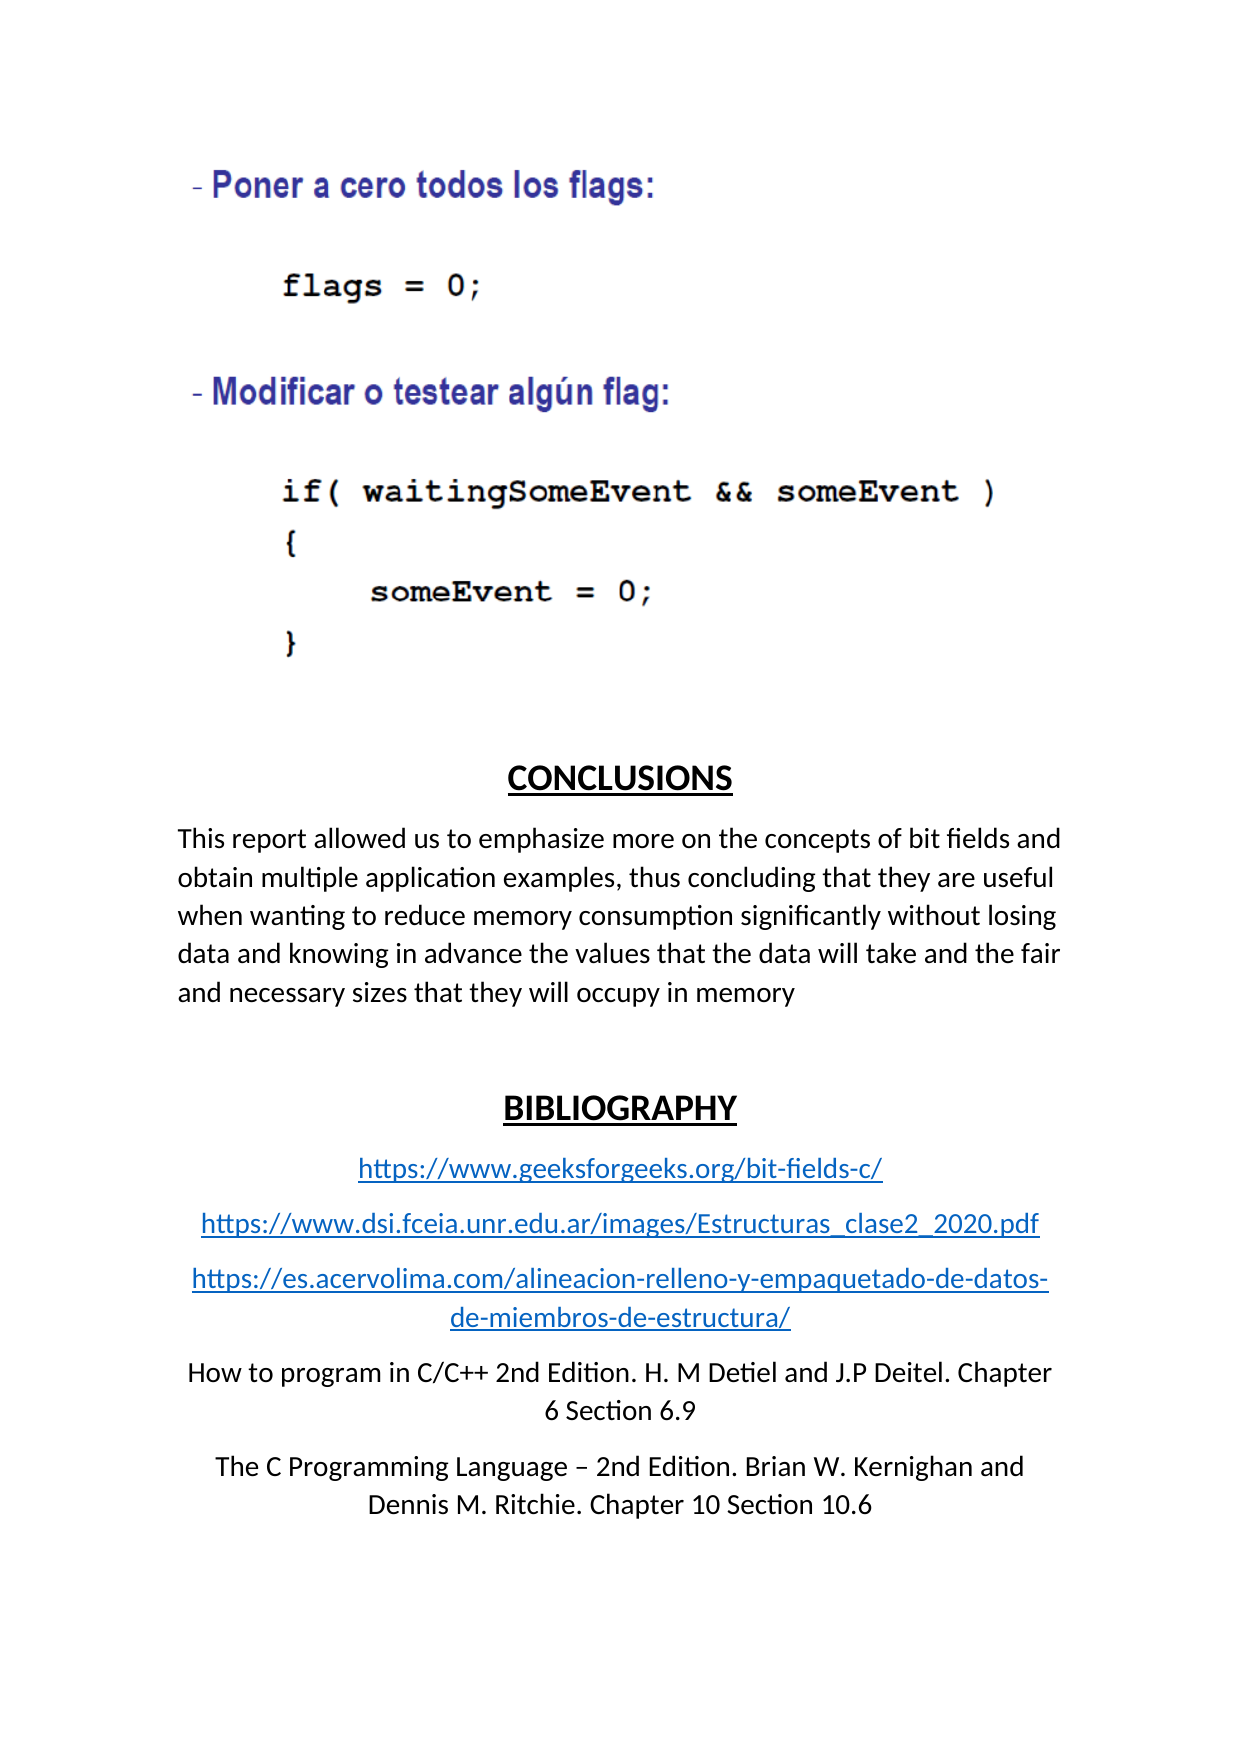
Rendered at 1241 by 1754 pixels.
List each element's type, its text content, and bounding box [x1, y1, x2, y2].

picture [177, 147, 1063, 681]
text How to program in C/C++ 2nd Edition. H. M Detiel and J.P Deitel. Chapter 6 Section 6.9 [177, 1354, 1063, 1428]
text BIBLIOGRAPHY [177, 1084, 1063, 1130]
text https://www.dsi.fceia.unr.edu.ar/images/Estructuras_clase2_2020.pdf [177, 1205, 1063, 1241]
text The C Programming Language – 2nd Edition. Brian W. Kernighan and Dennis M. Ritchie. Chapter 10 Section 10.6 [177, 1448, 1063, 1522]
text https://www.geeksforgeeks.org/bit-fields-c/ [177, 1150, 1063, 1186]
text https://es.acervolima.com/alineacion-relleno-y-empaquetado-de-datos-de-miembros-de-estructura/ [177, 1261, 1063, 1334]
text CONCLUSIONS [177, 754, 1063, 800]
text This report allowed us to emphasize more on the concepts of bit fields and obtain multiple application examples, thus concluding that they are useful when wanting to reduce memory consumption significantly without losing data and knowing in advance the values that the data will take and the fair and necessary sizes that they will occupy in memory [177, 820, 1063, 1009]
